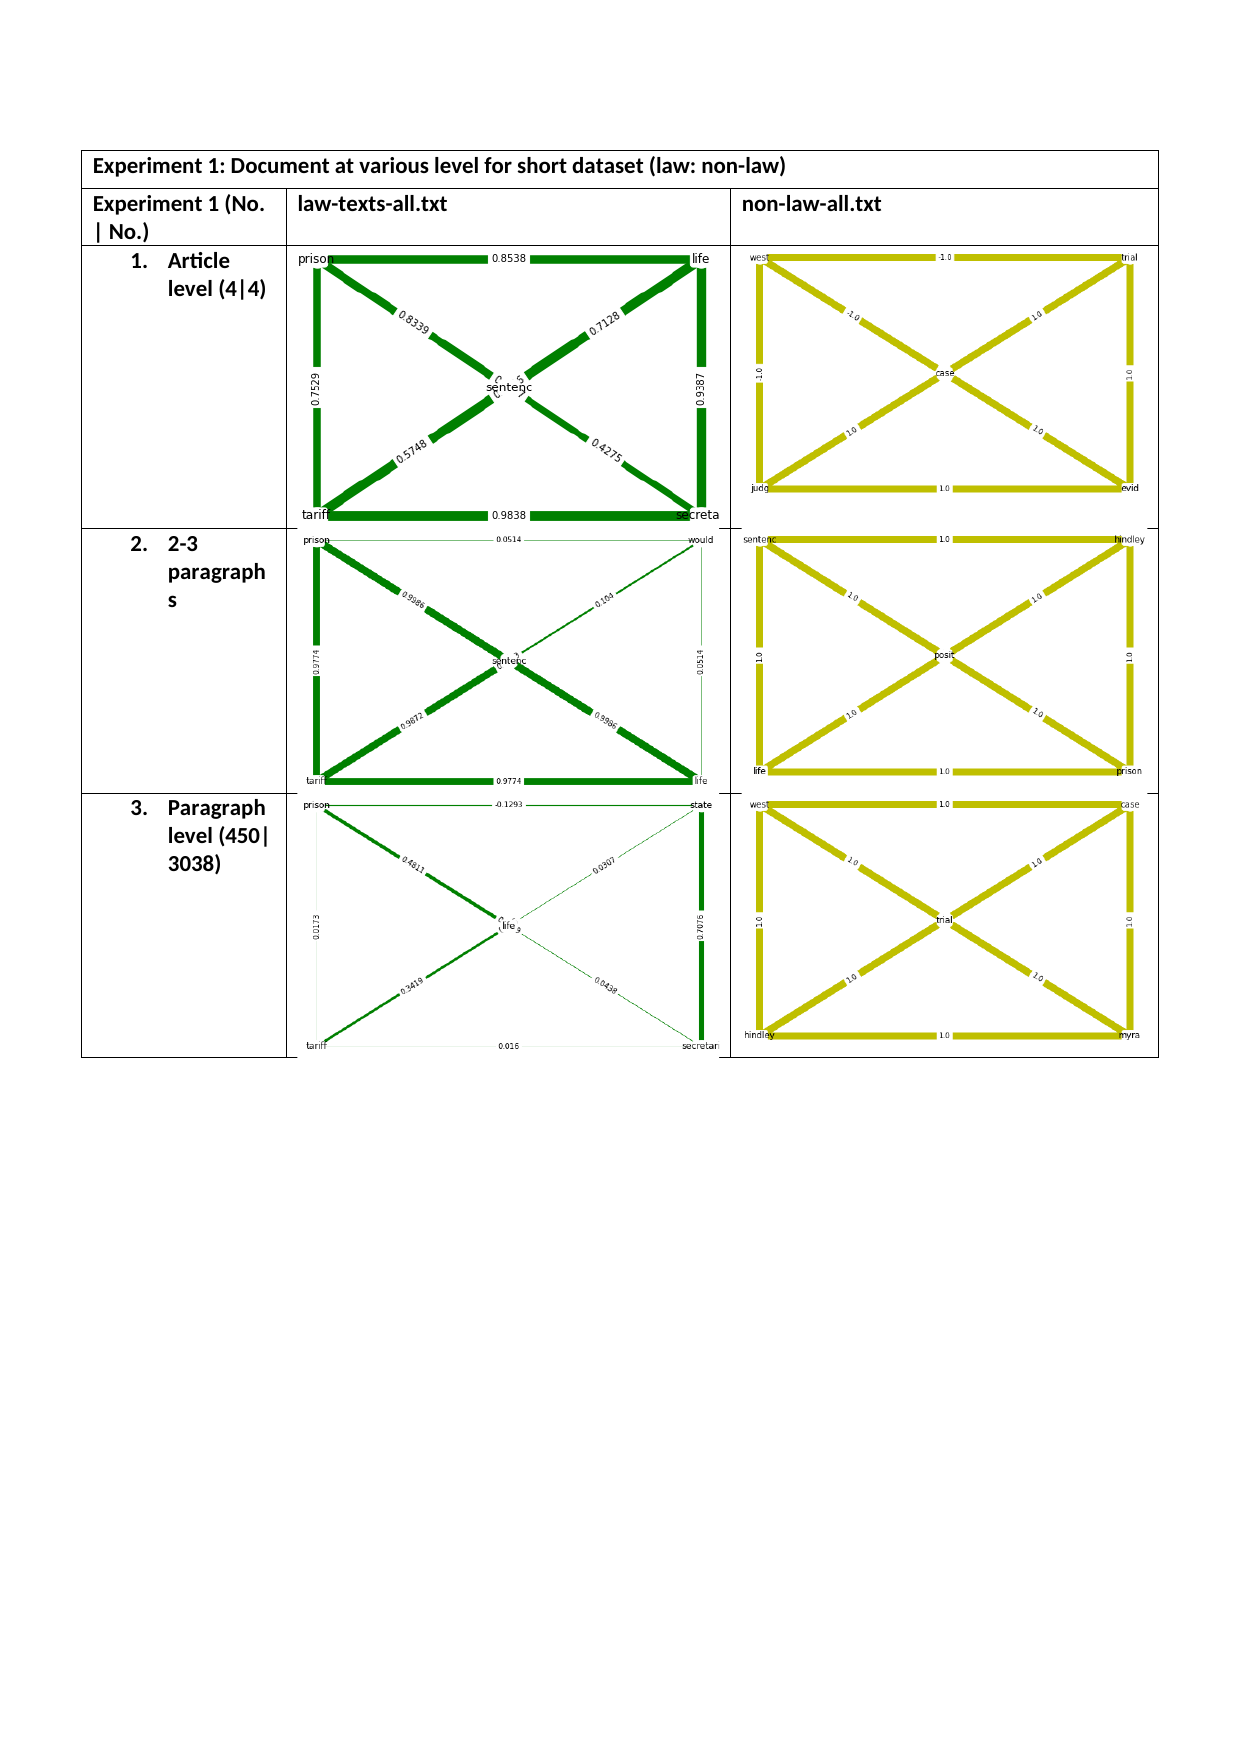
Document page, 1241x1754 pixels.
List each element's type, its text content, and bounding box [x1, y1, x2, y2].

table_cell [720, 529, 730, 792]
picture [297, 246, 720, 1058]
table_cell [731, 246, 1158, 528]
table_cell [287, 529, 297, 792]
table_cell non-law-all.txt [731, 189, 1158, 245]
picture [741, 528, 1148, 783]
table_cell Article level (4|4) [82, 246, 286, 528]
picture [741, 246, 1148, 500]
table_cell [287, 794, 297, 1057]
table_cell 2-3 paragraphs [82, 529, 286, 792]
table_cell [720, 794, 730, 1057]
table_cell [720, 246, 730, 528]
picture [741, 793, 1148, 1047]
table_cell law-texts-all.txt [287, 189, 730, 245]
table_header Experiment 1: Document at various level for short dataset (law: non-law) [82, 151, 1158, 188]
table_cell [731, 794, 1158, 1057]
table_cell Paragraph level (450|3038) [82, 794, 286, 1057]
table_cell [731, 529, 1158, 792]
table_cell [287, 246, 297, 528]
table_cell Experiment 1 (No. | No.) [82, 189, 286, 245]
